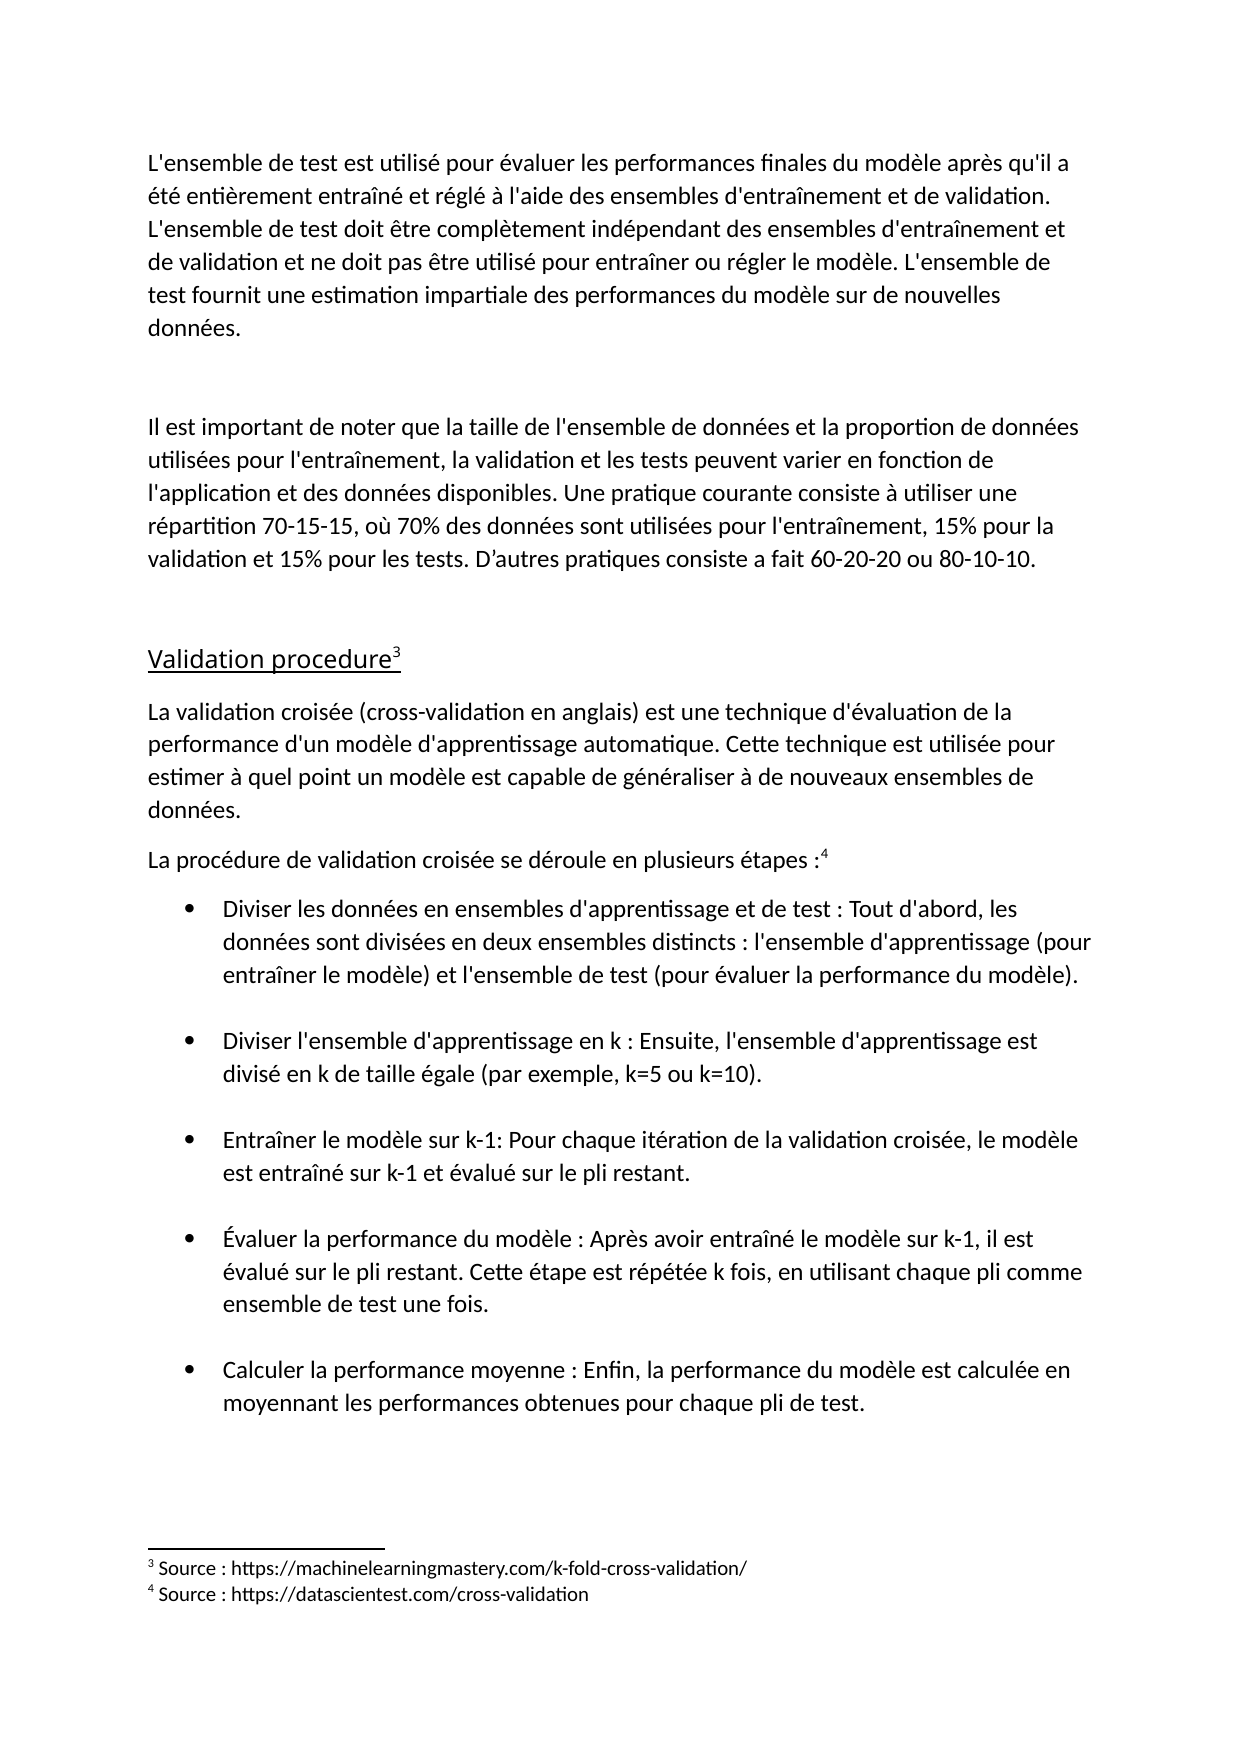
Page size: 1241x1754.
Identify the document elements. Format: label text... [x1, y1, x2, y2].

text L'ensemble de test est utilisé pour évaluer les performances finales du modèle après qu'il a été entièrement entraîné et réglé à l'aide des ensembles d'entraînement et de validation. L'ensemble de test doit être complètement indépendant des ensembles d'entraînement et de validation et ne doit pas être utilisé pour entraîner ou régler le modèle. L'ensemble de test fournit une estimation impartiale des performances du modèle sur de nouvelles données. [148, 148, 1093, 343]
text Il est important de noter que la taille de l'ensemble de données et la proportion de données utilisées pour l'entraînement, la validation et les tests peuvent varier en fonction de l'application et des données disponibles. Une pratique courante consiste à utiliser une répartition 70-15-15, où 70% des données sont utilisées pour l'entraînement, 15% pour la validation et 15% pour les tests. D’autres pratiques consiste a fait 60-20-20 ou 80-10-10. [148, 411, 1093, 573]
text La validation croisée (cross-validation en anglais) est une technique d'évaluation de la performance d'un modèle d'apprentissage automatique. Cette technique est utilisée pour estimer à quel point un modèle est capable de généraliser à de nouveaux ensembles de données. [148, 696, 1093, 825]
list Diviser les données en ensembles d'apprentissage et de test : Tout d'abord, les données sont divisées en deux ensembles distincts : l'ensemble d'apprentissage (pour entraîner le modèle) et l'ensemble de test (pour évaluer la performance du modèle). [185, 893, 1093, 990]
text Validation procedure [148, 642, 1093, 676]
list Calculer la performance moyenne : Enfin, la performance du modèle est calculée en moyennant les performances obtenues pour chaque pli de test. [185, 1354, 1093, 1418]
list Entraîner le modèle sur k-1: Pour chaque itération de la validation croisée, le modèle est entraîné sur k-1 et évalué sur le pli restant. [185, 1124, 1093, 1187]
text La procédure de validation croisée se déroule en plusieurs étapes : [148, 844, 1093, 874]
list Diviser l'ensemble d'apprentissage en k : Ensuite, l'ensemble d'apprentissage est divisé en k de taille égale (par exemple, k=5 ou k=10). [185, 1025, 1093, 1089]
list Évaluer la performance du modèle : Après avoir entraîné le modèle sur k-1, il est évalué sur le pli restant. Cette étape est répétée k fois, en utilisant chaque pli comme ensemble de test une fois. [185, 1223, 1093, 1319]
